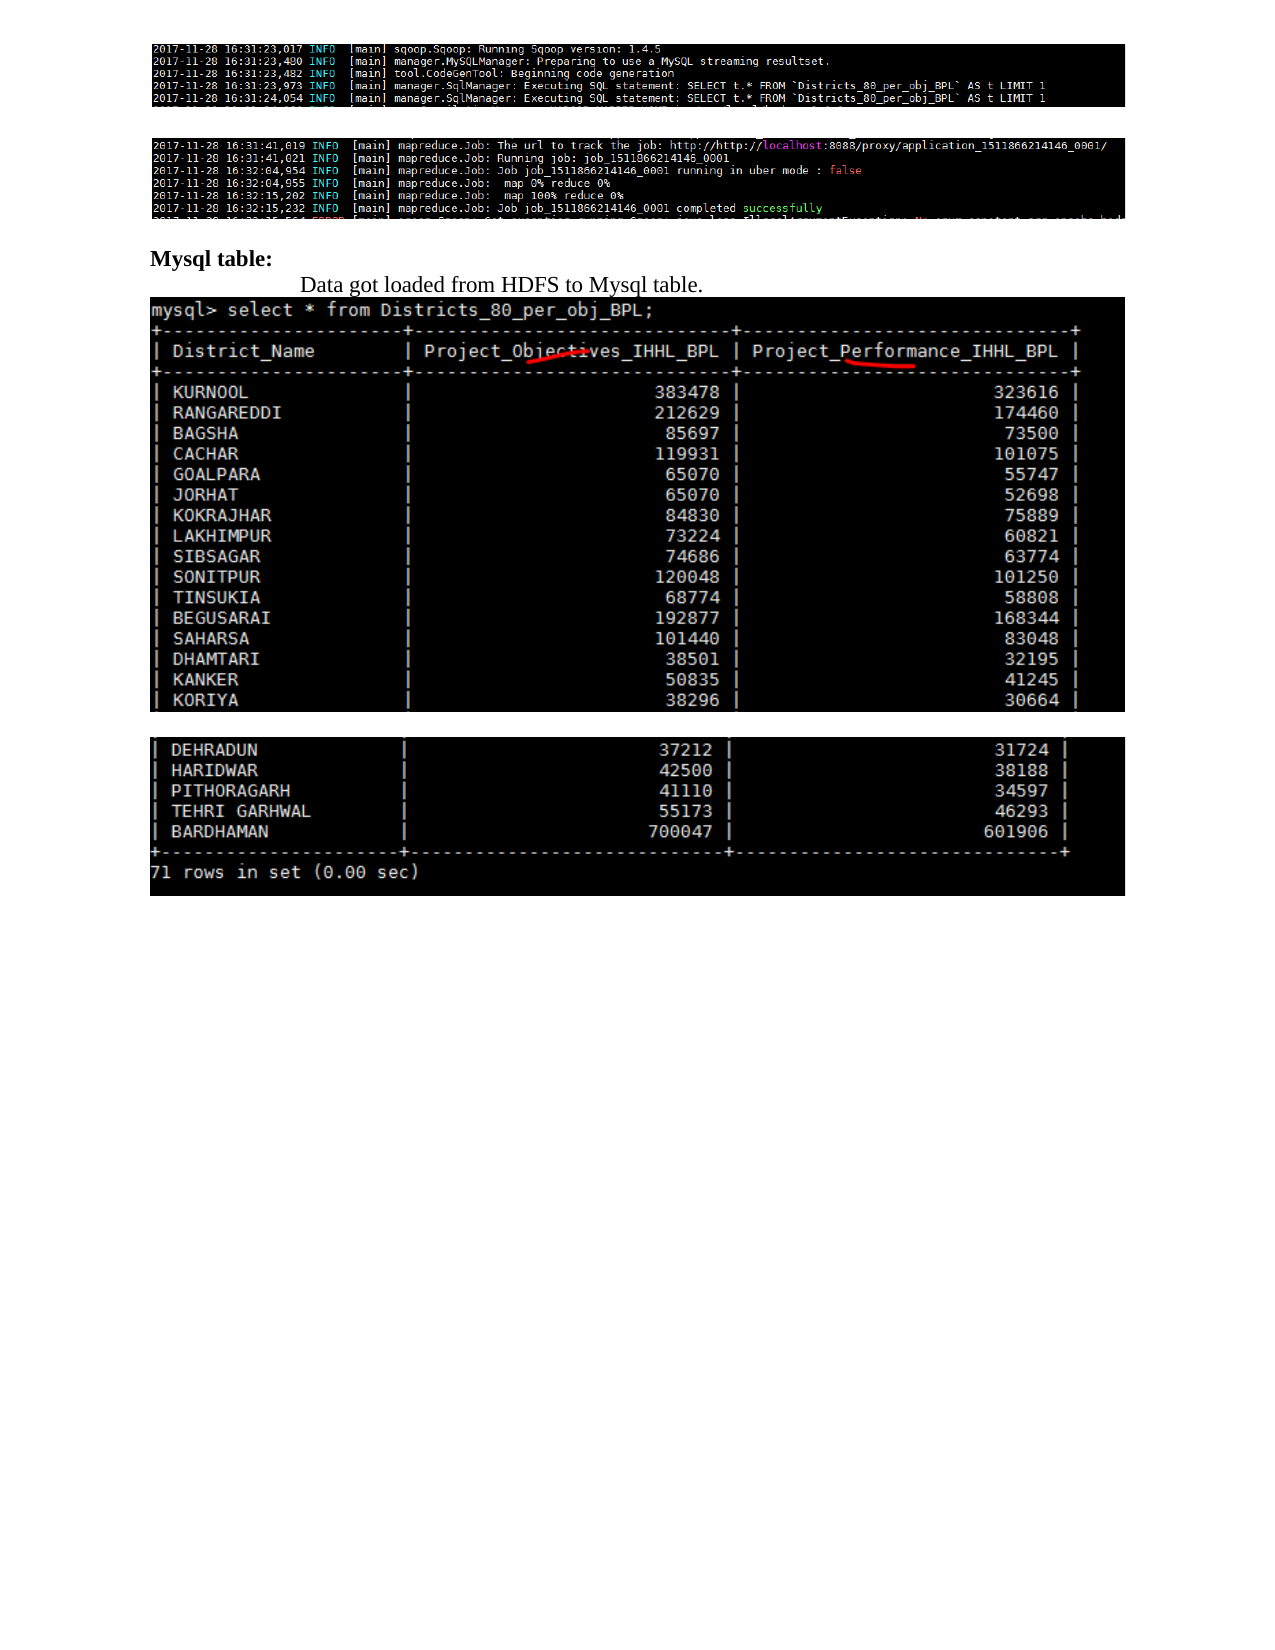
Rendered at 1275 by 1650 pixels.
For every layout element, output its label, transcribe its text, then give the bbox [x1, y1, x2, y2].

picture [150, 737, 1125, 896]
picture [150, 44, 1125, 107]
text Data got loaded from HDFS to Mysql table. [150, 271, 1125, 297]
text Mysql table: [150, 245, 1125, 271]
picture [150, 297, 1125, 712]
picture [150, 138, 1125, 219]
